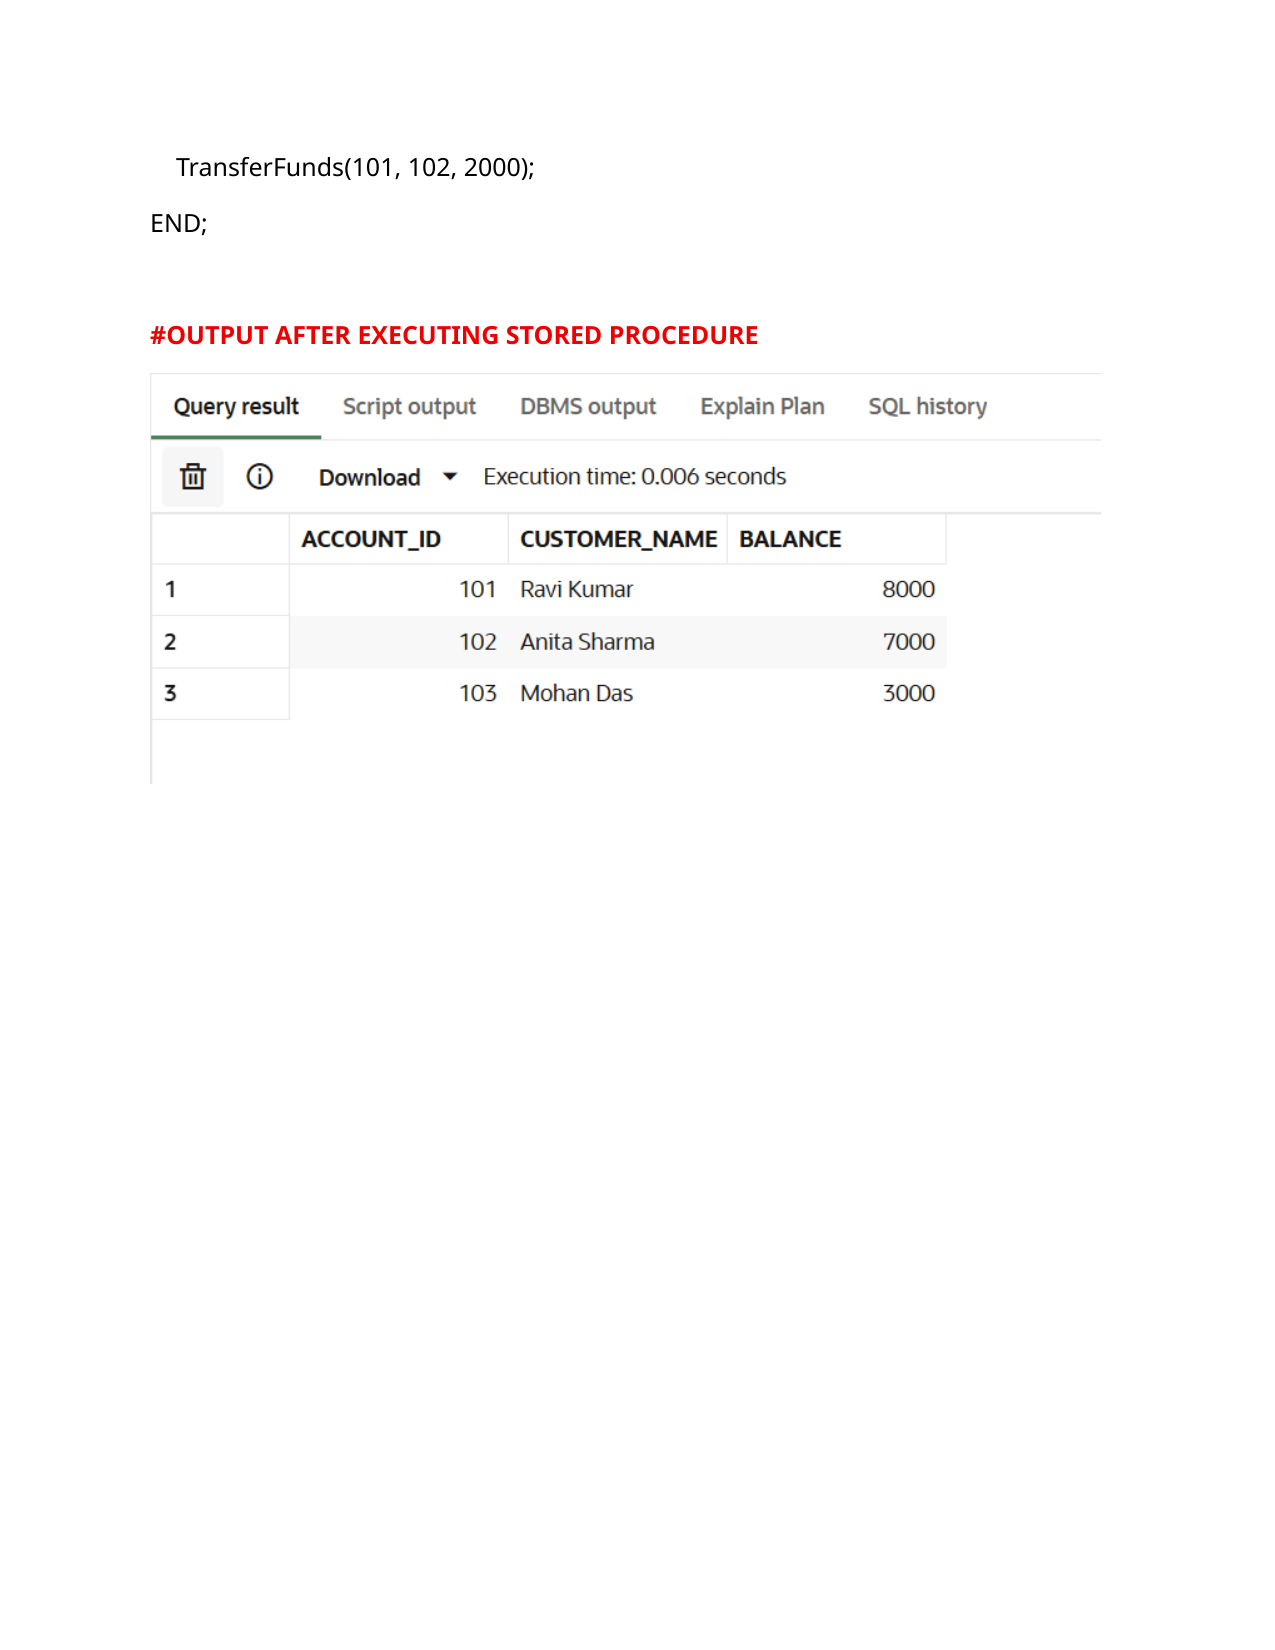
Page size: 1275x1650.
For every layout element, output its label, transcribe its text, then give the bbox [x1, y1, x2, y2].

text #OUTPUT AFTER EXECUTING STORED PROCEDURE [150, 317, 1125, 352]
picture [150, 373, 1102, 784]
text TransferFunds(101, 102, 2000); [150, 150, 1125, 184]
text END; [150, 206, 1125, 240]
